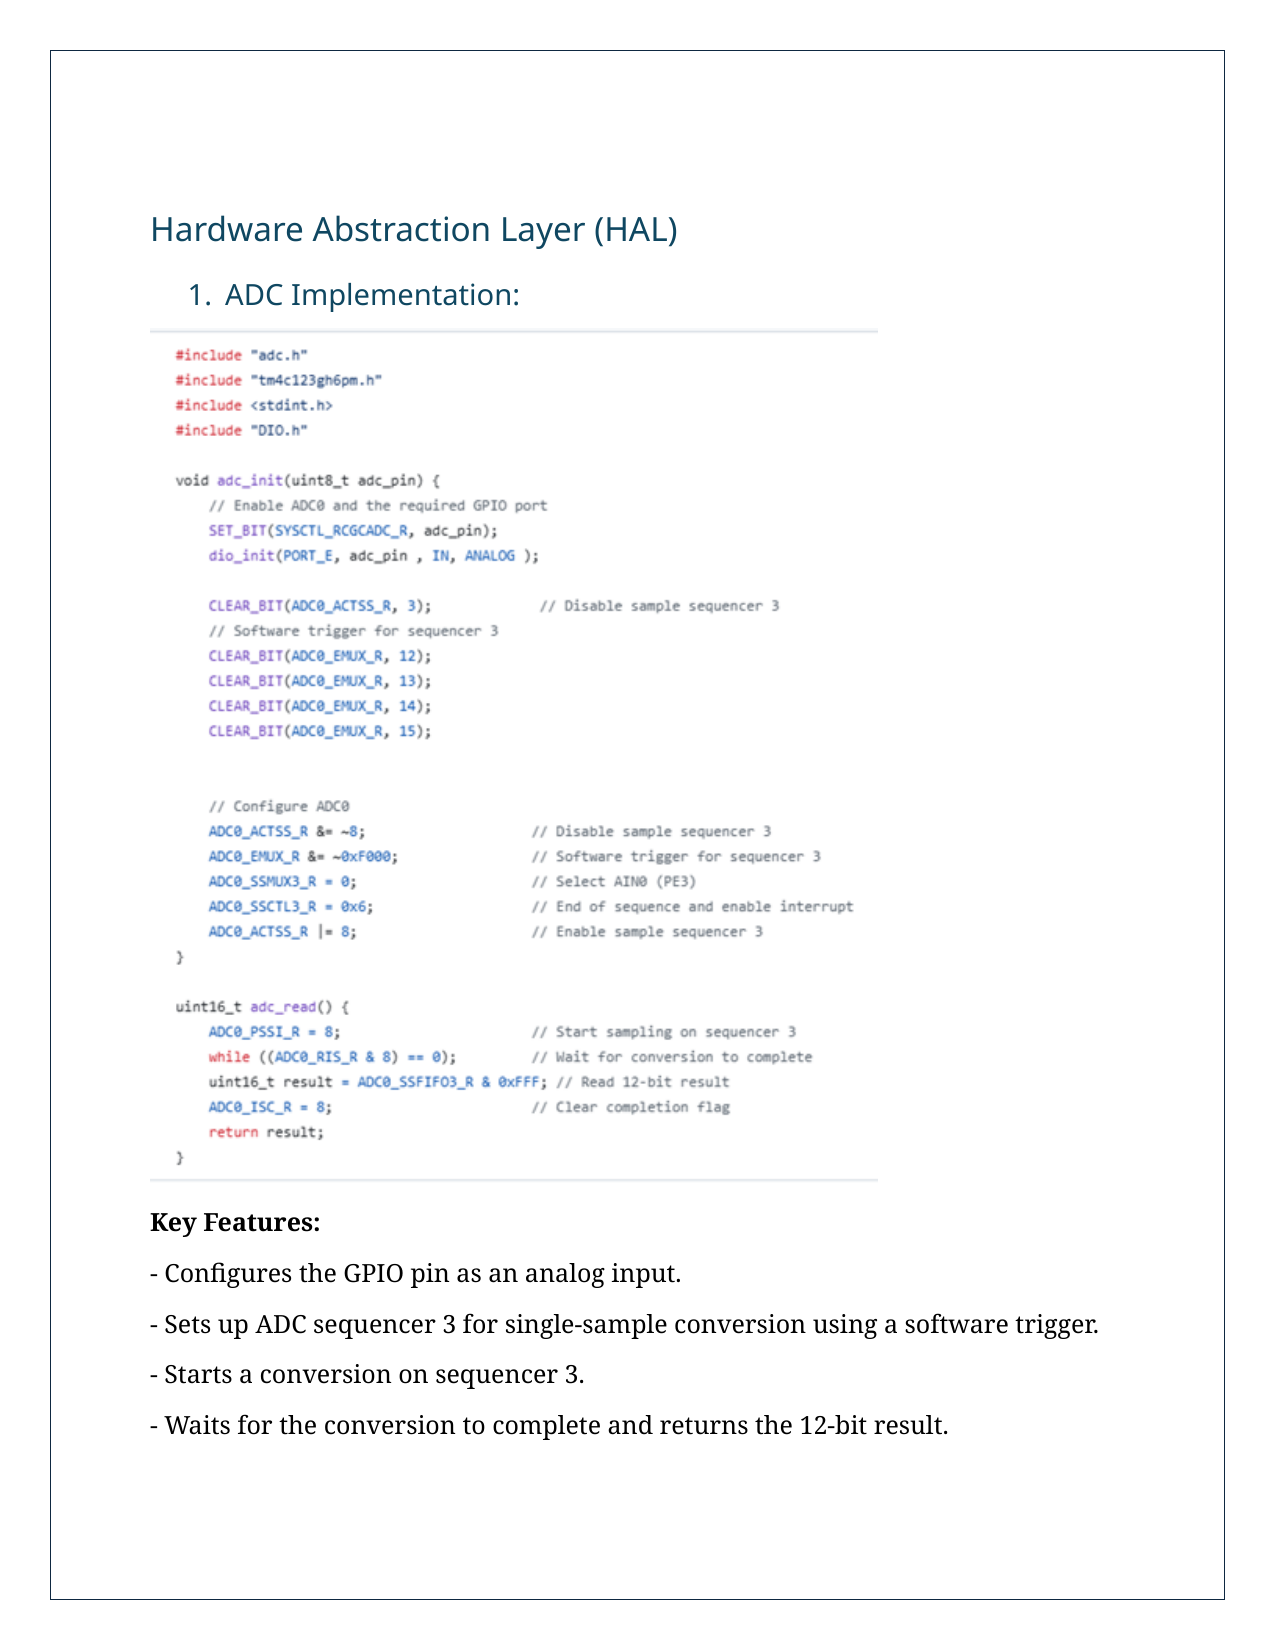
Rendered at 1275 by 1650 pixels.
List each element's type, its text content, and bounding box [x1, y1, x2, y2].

text - Starts a conversion on sequencer 3. [150, 1357, 1125, 1391]
text - Sets up ADC sequencer 3 for single-sample conversion using a software trigger. [150, 1306, 1125, 1341]
picture [150, 328, 878, 1184]
subtitle Hardware Abstraction Layer (HAL) [150, 206, 1125, 251]
text - Configures the GPIO pin as an analog input. [150, 1256, 1125, 1290]
text Key Features: [150, 1205, 1125, 1239]
subtitle ADC Implementation: [187, 275, 1125, 314]
text - Waits for the conversion to complete and returns the 12-bit result. [150, 1408, 1125, 1442]
